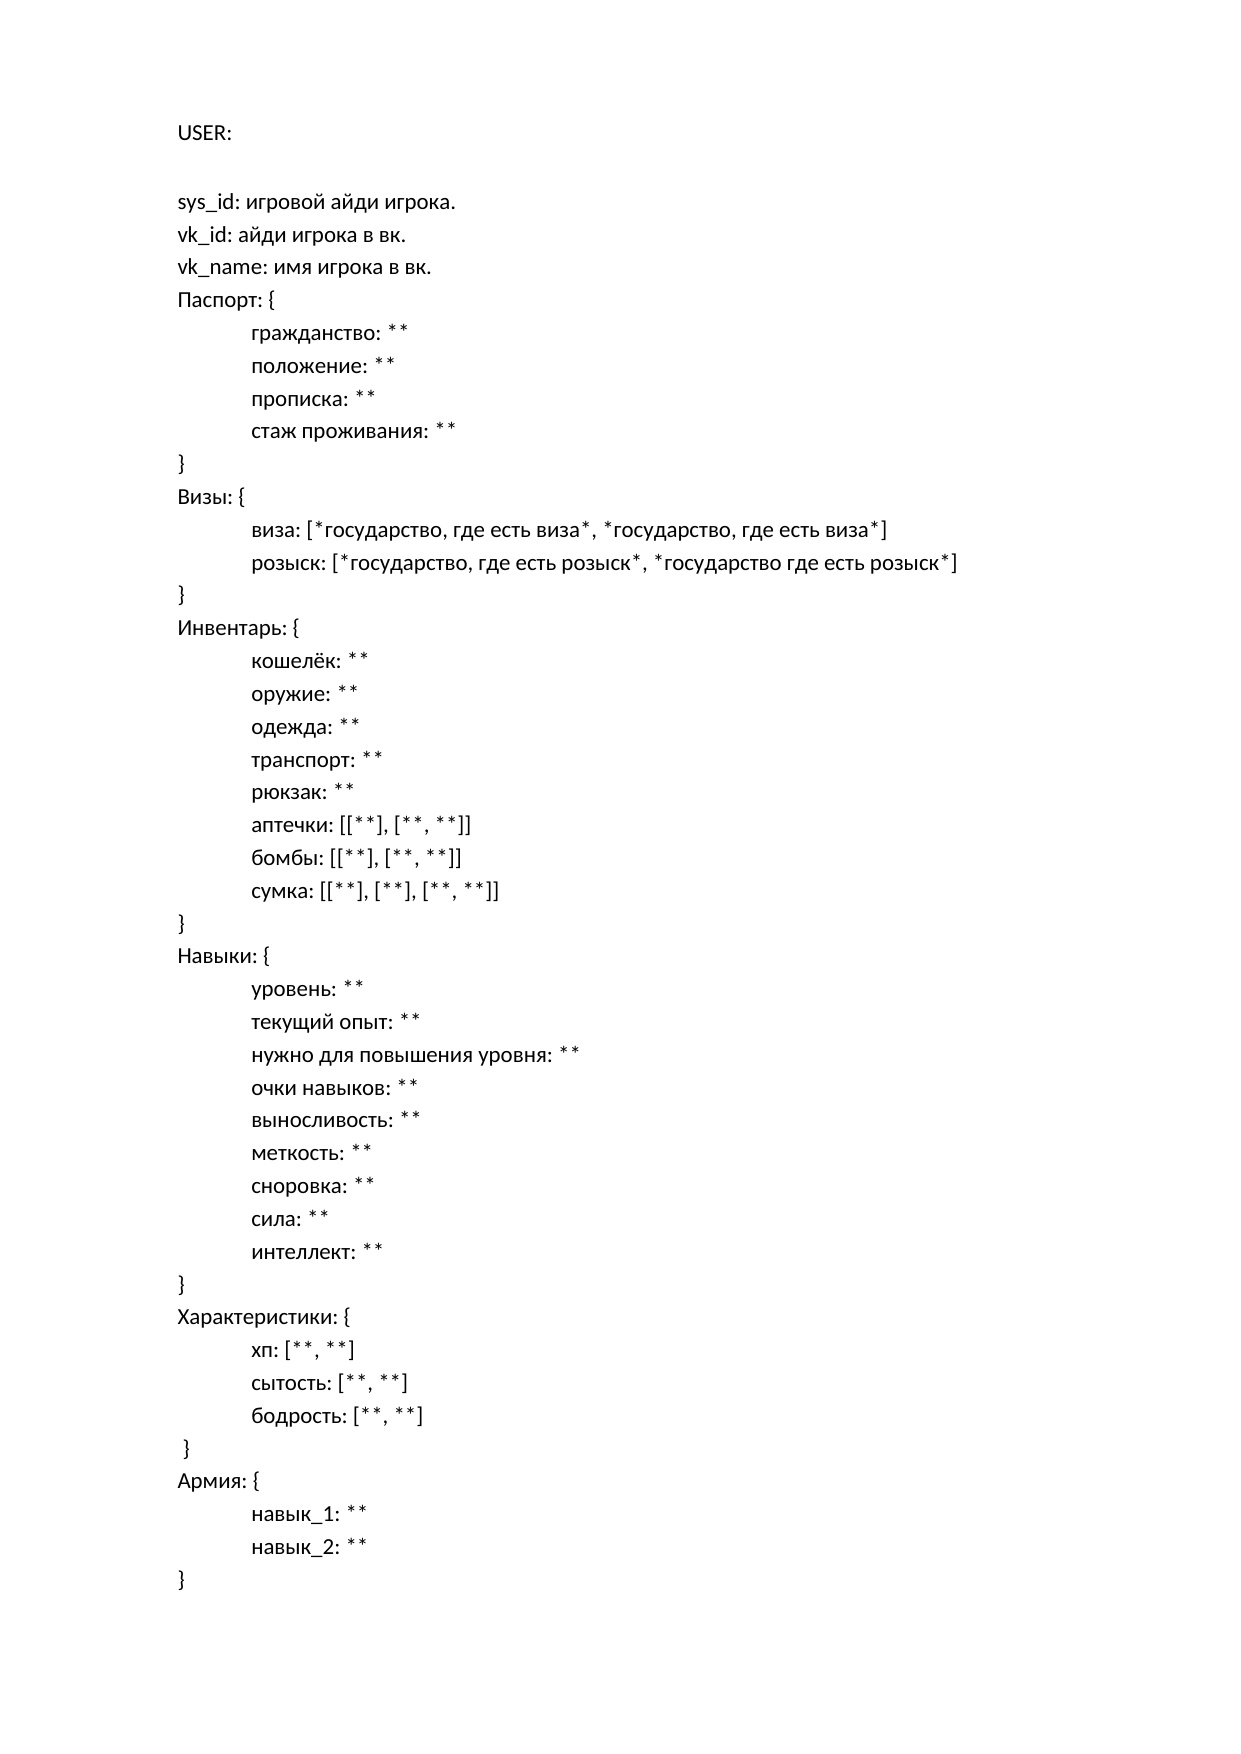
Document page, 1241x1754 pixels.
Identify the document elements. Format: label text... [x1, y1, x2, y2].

text } [177, 1565, 1152, 1593]
text рюкзак: ** [177, 777, 1152, 806]
text } [177, 581, 1152, 609]
text Навыки: { [177, 942, 1152, 969]
text vk_name: имя игрока в вк. [177, 252, 1152, 281]
text навык_1: ** [177, 1499, 1152, 1527]
text хп: [**, **] [177, 1335, 1152, 1363]
text } [177, 449, 1152, 477]
text } [177, 1270, 1152, 1298]
text бомбы: [[**], [**, **]] [177, 843, 1152, 871]
text виза: [*государство, где есть виза*, *государство, где есть виза*] [177, 515, 1152, 543]
text сумка: [[**], [**], [**, **]] [177, 876, 1152, 904]
text нужно для повышения уровня: ** [177, 1040, 1152, 1068]
text vk_id: айди игрока в вк. [177, 220, 1152, 248]
text меткость: ** [177, 1138, 1152, 1166]
text Характеристики: { [177, 1302, 1152, 1331]
text выносливость: ** [177, 1106, 1152, 1134]
text кошелёк: ** [177, 646, 1152, 674]
text Паспорт: { [177, 285, 1152, 313]
text сила: ** [177, 1204, 1152, 1232]
text бодрость: [**, **] [177, 1401, 1152, 1429]
text транспорт: ** [177, 745, 1152, 773]
text положение: ** [177, 351, 1152, 379]
text текущий опыт: ** [177, 1007, 1152, 1035]
text USER: [177, 118, 1152, 146]
text } [177, 909, 1152, 937]
text очки навыков: ** [177, 1073, 1152, 1101]
text уровень: ** [177, 974, 1152, 1002]
text Инвентарь: { [177, 613, 1152, 641]
text прописка: ** [177, 384, 1152, 412]
text розыск: [*государство, где есть розыск*, *государство где есть розыск*] [177, 548, 1152, 576]
text Армия: { [177, 1467, 1152, 1494]
text оружие: ** [177, 679, 1152, 707]
text навык_2: ** [177, 1532, 1152, 1560]
text сытость: [**, **] [177, 1368, 1152, 1396]
text одежда: ** [177, 712, 1152, 740]
text сноровка: ** [177, 1171, 1152, 1199]
text sys_id: игровой айди игрока. [177, 187, 1152, 215]
text интеллект: ** [177, 1237, 1152, 1265]
text аптечки: [[**], [**, **]] [177, 810, 1152, 838]
text Визы: { [177, 482, 1152, 510]
text } [177, 1434, 1152, 1462]
text стаж проживания: ** [177, 417, 1152, 444]
text гражданство: ** [177, 318, 1152, 346]
